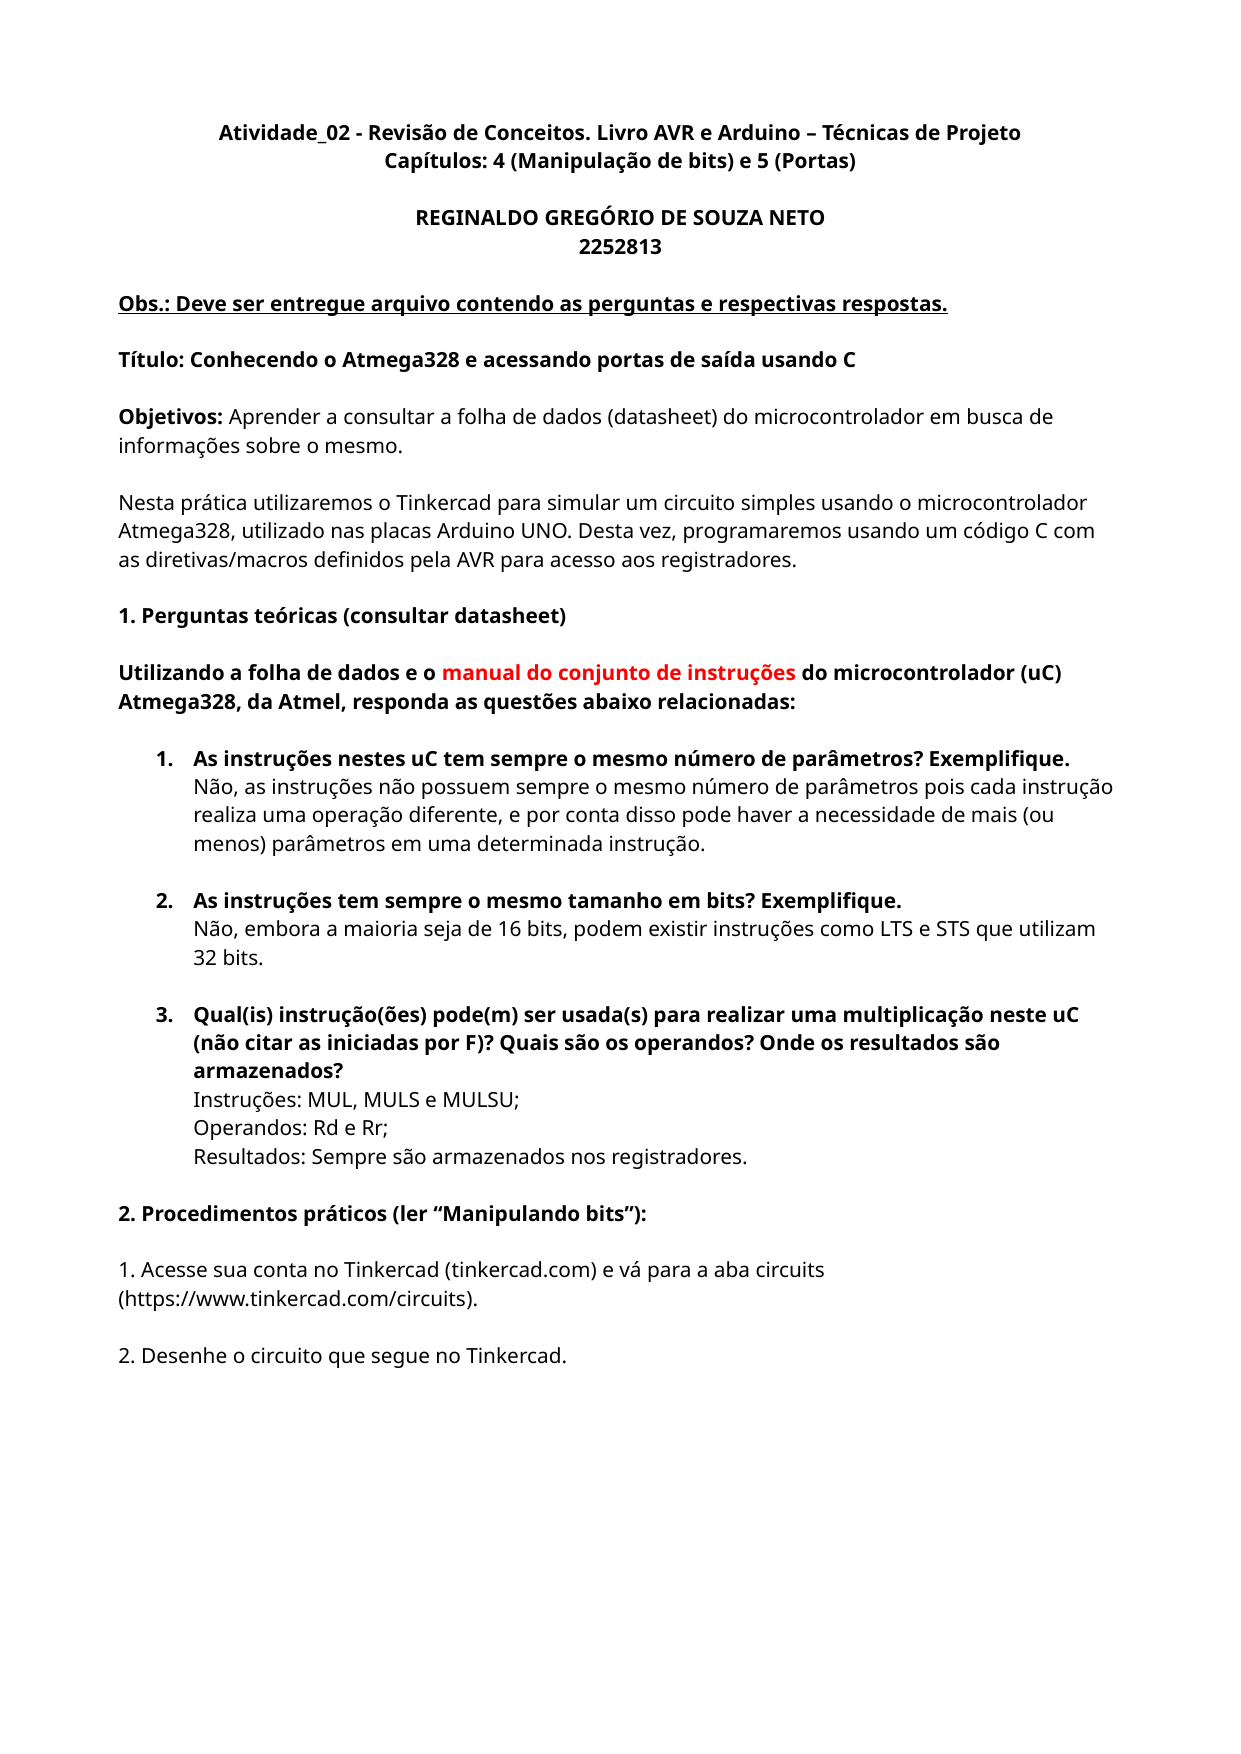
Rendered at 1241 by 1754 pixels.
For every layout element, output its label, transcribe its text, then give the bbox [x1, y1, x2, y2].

text Atividade_02 - Revisão de Conceitos. Livro AVR e Arduino – Técnicas de Projeto [118, 118, 1122, 147]
text Operandos: Rd e Rr; Resultados: Sempre são armazenados nos registradores. [193, 1113, 1122, 1170]
list As instruções nestes uC tem sempre o mesmo número de parâmetros? Exemplifique. [156, 744, 1122, 772]
text Instruções: MUL, MULS e MULSU; [193, 1085, 1122, 1113]
text REGINALDO GREGÓRIO DE SOUZA NETO [118, 203, 1122, 232]
text Nesta prática utilizaremos o Tinkercad para simular um circuito simples usando o microcontrolador Atmega328, utilizado nas placas Arduino UNO. Desta vez, programaremos usando um código C com as diretivas/macros definidos pela AVR para acesso aos registradores. [118, 488, 1122, 573]
text 1. Acesse sua conta no Tinkercad (tinkercad.com) e vá para a aba circuits (https://www.tinkercad.com/circuits). [118, 1256, 1122, 1312]
text Capítulos: 4 (Manipulação de bits) e 5 (Portas) [118, 147, 1122, 175]
text 2. Procedimentos práticos (ler “Manipulando bits”): [118, 1199, 1122, 1227]
text Título: Conhecendo o Atmega328 e acessando portas de saída usando C [118, 346, 1122, 374]
list As instruções tem sempre o mesmo tamanho em bits? Exemplifique. [156, 886, 1122, 914]
list Qual(is) instrução(ões) pode(m) ser usada(s) para realizar uma multiplicação neste uC (não citar as iniciadas por F)? Quais são os operandos? Onde os resultados são armazenados? [156, 1000, 1122, 1085]
text Não, as instruções não possuem sempre o mesmo número de parâmetros pois cada instrução realiza uma operação diferente, e por conta disso pode haver a necessidade de mais (ou menos) parâmetros em uma determinada instrução. [193, 772, 1122, 857]
text 2. Desenhe o circuito que segue no Tinkercad. [118, 1341, 1122, 1369]
text 1. Perguntas teóricas (consultar datasheet) [118, 602, 1122, 630]
text Utilizando a folha de dados e o manual do conjunto de instruções do microcontrolador (uC) Atmega328, da Atmel, responda as questões abaixo relacionadas: [118, 658, 1122, 715]
text Objetivos: Aprender a consultar a folha de dados (datasheet) do microcontrolador em busca de informações sobre o mesmo. [118, 402, 1122, 459]
text Obs.: Deve ser entregue arquivo contendo as perguntas e respectivas respostas. [118, 289, 1122, 317]
text Não, embora a maioria seja de 16 bits, podem existir instruções como LTS e STS que utilizam 32 bits. [193, 914, 1122, 971]
text 2252813 [118, 232, 1122, 260]
